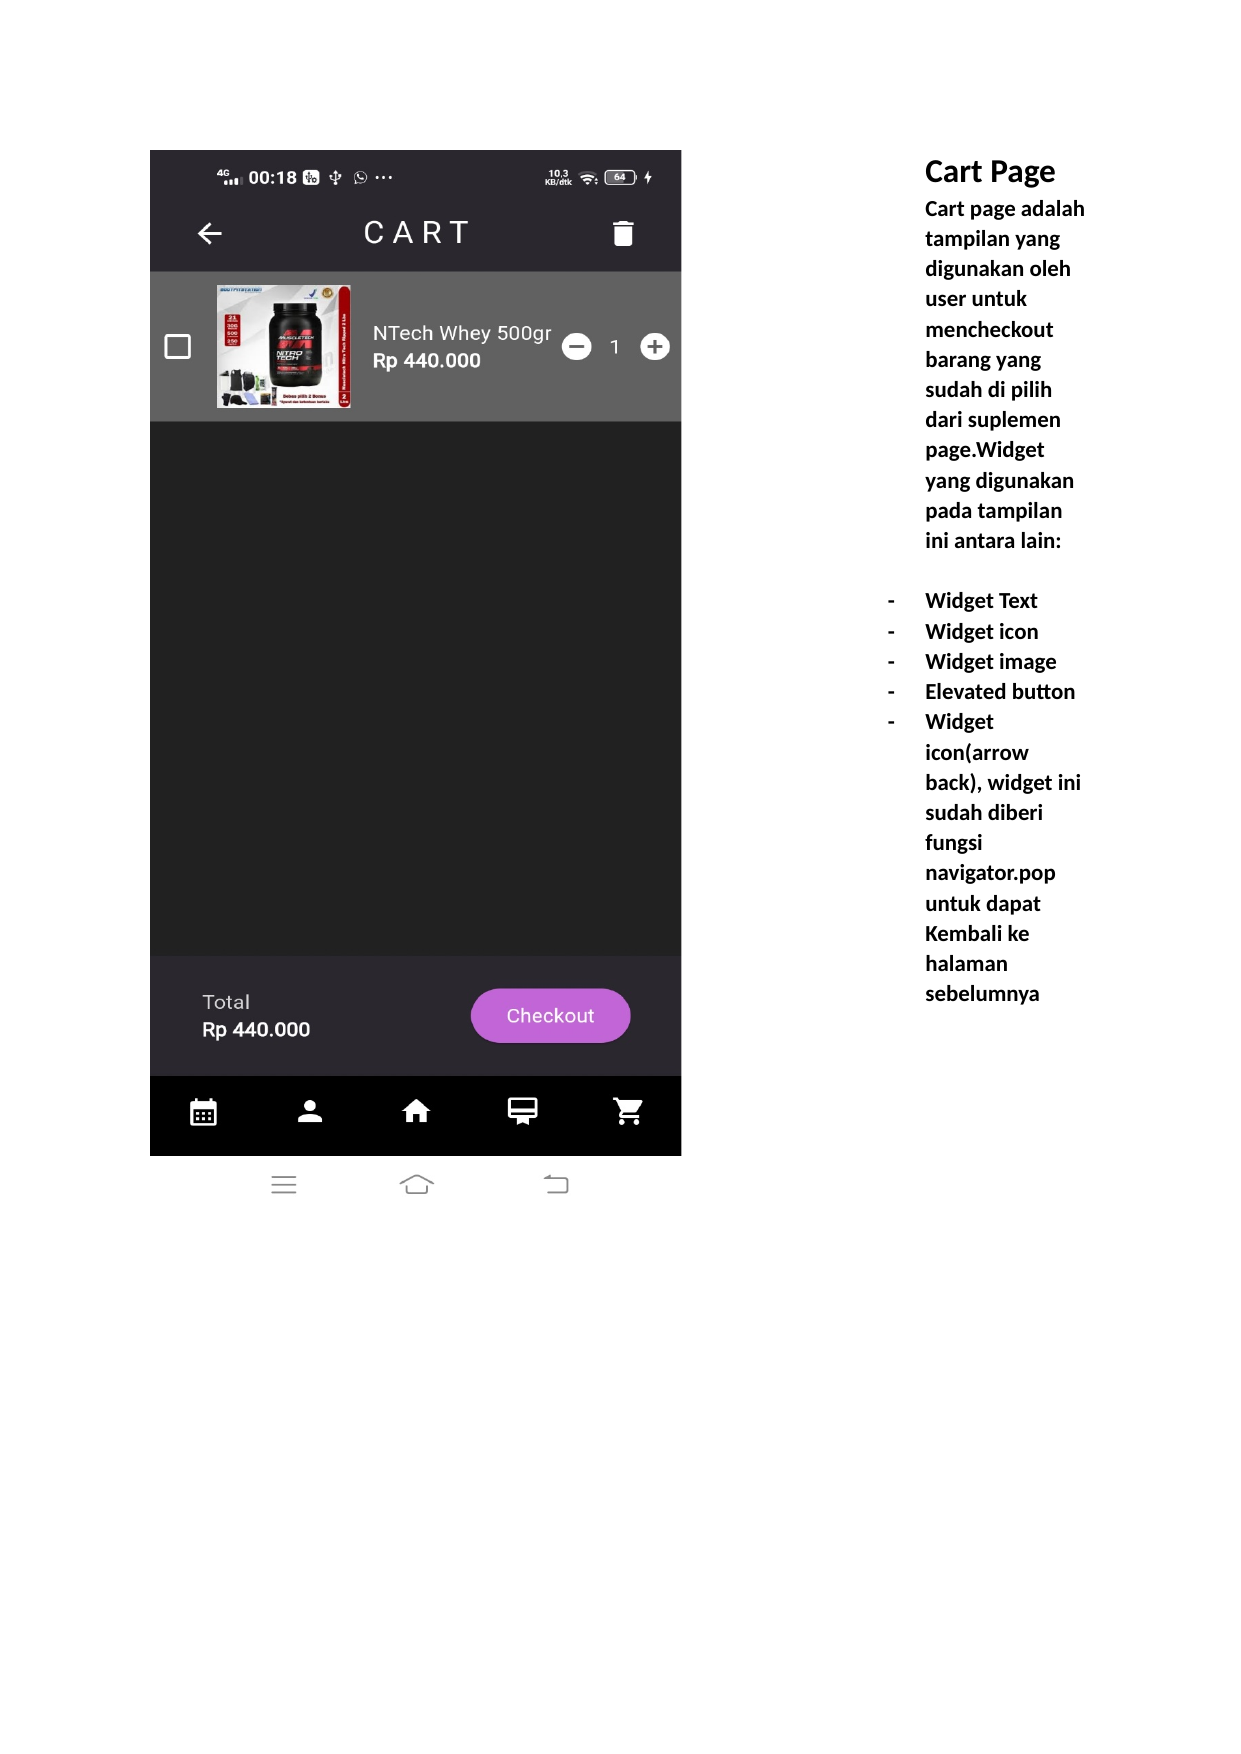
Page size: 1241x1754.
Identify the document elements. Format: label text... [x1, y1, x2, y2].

list Widget icon [682, 617, 1090, 645]
list Widget icon(arrow back), widget ini sudah diberi fungsi navigator.pop untuk dapat Kembali ke halaman sebelumnya [682, 707, 1090, 1007]
list Widget image [682, 647, 1090, 675]
list Cart page adalah tampilan yang digunakan oleh user untuk mencheckout barang yang sudah di pilih dari suplemen page.Widget yang digunakan pada tampilan ini antara lain: [682, 194, 1090, 554]
list Elevated button [682, 677, 1090, 705]
list Widget Text [682, 587, 1090, 615]
list Cart Page [682, 150, 1090, 191]
picture [150, 150, 682, 1213]
